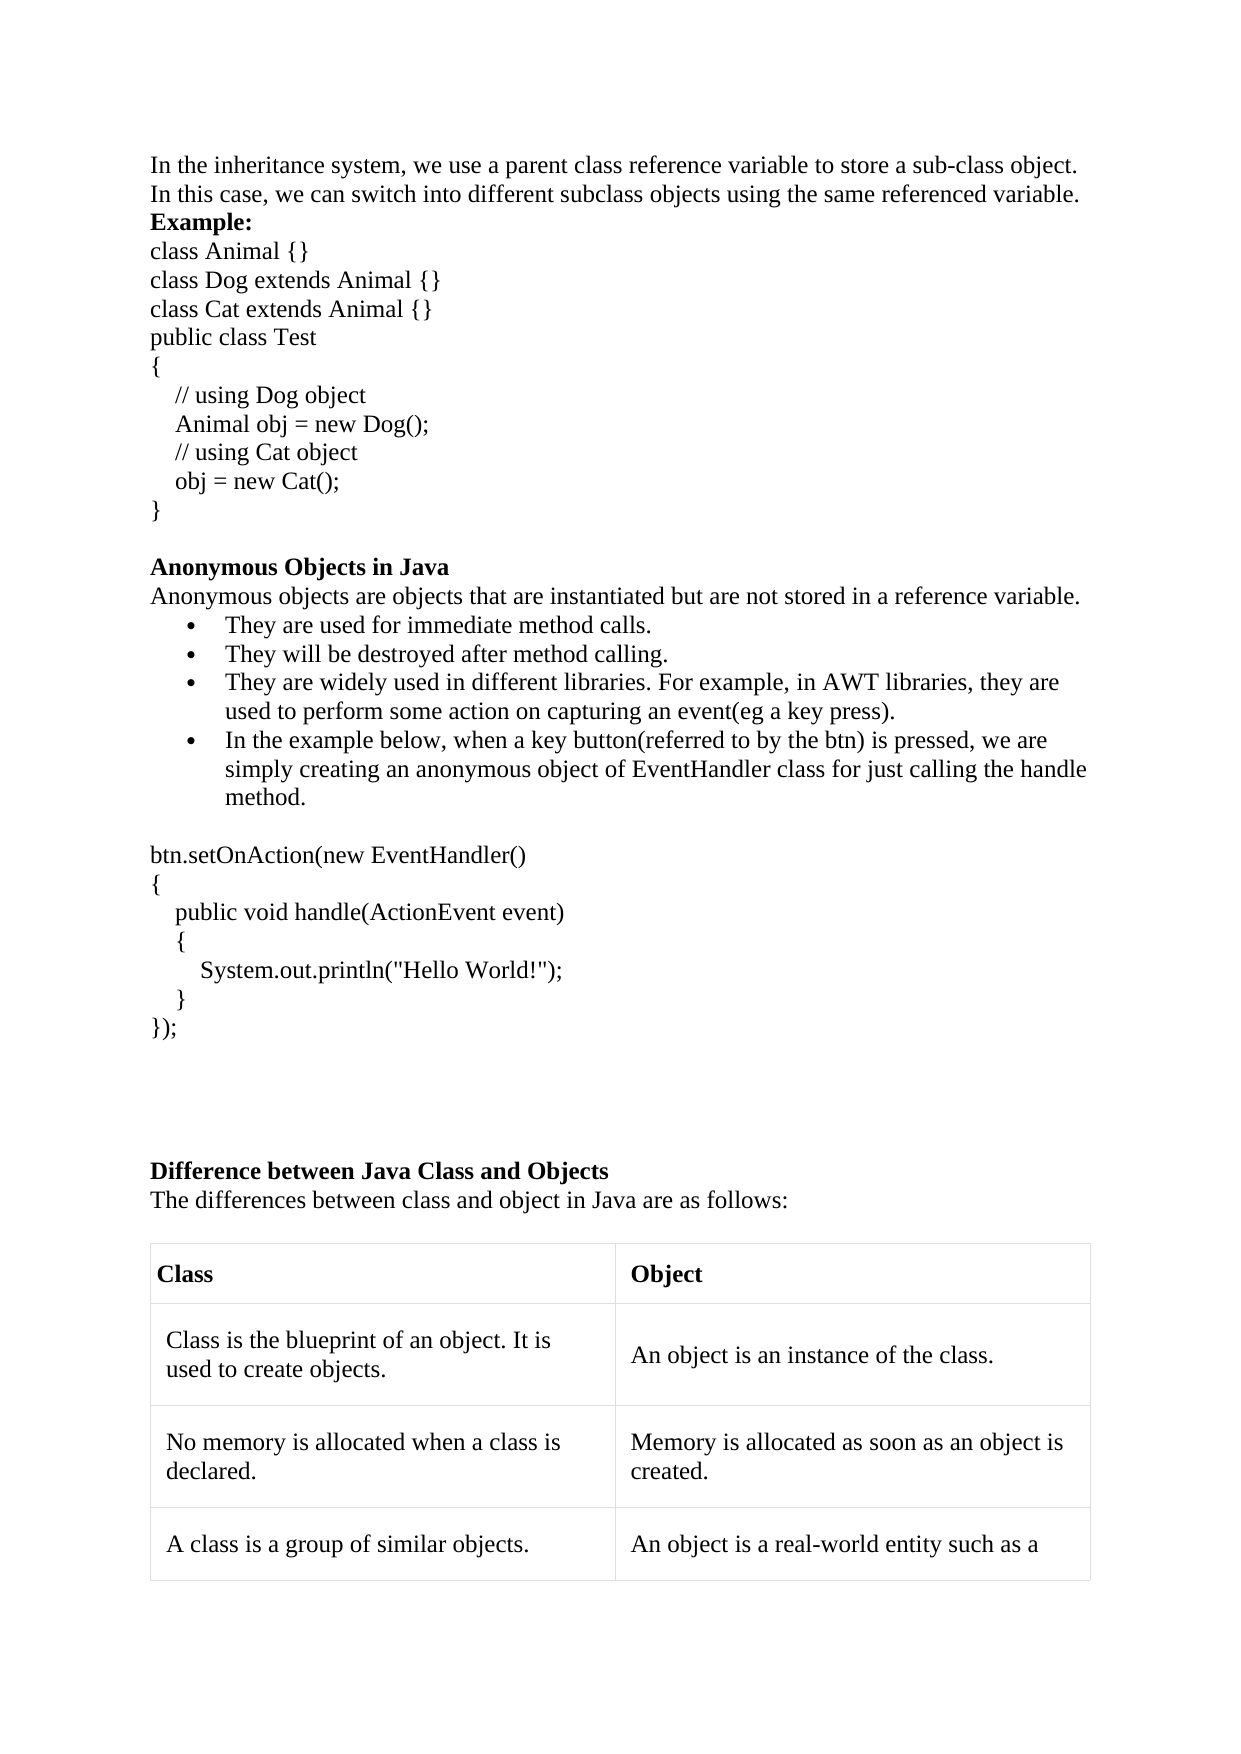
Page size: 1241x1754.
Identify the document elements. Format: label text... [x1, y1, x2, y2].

table_cell No memory is allocated when a class is declared. [151, 1406, 615, 1507]
table_cell An object is an instance of the class. [616, 1304, 1090, 1405]
table_header Object [616, 1244, 1090, 1303]
text btn.setOnAction(new EventHandler() { public void handle(ActionEvent event) { System.out.println("Hello World!"); } }); [150, 840, 1090, 1041]
table_header Class [151, 1244, 615, 1303]
list They are used for immediate method calls. [187, 610, 1090, 639]
text Anonymous Objects in Java [150, 552, 1090, 581]
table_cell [616, 1508, 1090, 1579]
table_cell Class is the blueprint of an object. It is used to create objects. [151, 1304, 615, 1405]
table_cell Memory is allocated as soon as an object is created. [616, 1406, 1090, 1507]
text Example: [150, 207, 1090, 236]
text Difference between Java Class and Objects [150, 1156, 1090, 1185]
list In the example below, when a key button(referred to by the btn) is pressed, we are simply creating an anonymous object of EventHandler class for just calling the handle method. [187, 725, 1090, 811]
text The differences between class and object in Java are as follows: [150, 1185, 1090, 1214]
list They will be destroyed after method calling. [187, 639, 1090, 667]
list They are widely used in different libraries. For example, in AWT libraries, they are used to perform some action on capturing an event(eg a key press). [187, 667, 1090, 725]
text In the inheritance system, we use a parent class reference variable to store a sub-class object. In this case, we can switch into different subclass objects using the same referenced variable. [150, 150, 1090, 207]
text Anonymous objects are objects that are instantiated but are not stored in a reference variable. [150, 581, 1090, 610]
table_cell A class is a group of similar objects. [151, 1508, 615, 1579]
text class Animal {} class Dog extends Animal {} class Cat extends Animal {} public class Test { // using Dog object Animal obj = new Dog(); // using Cat object obj = new Cat(); } [150, 236, 1090, 524]
